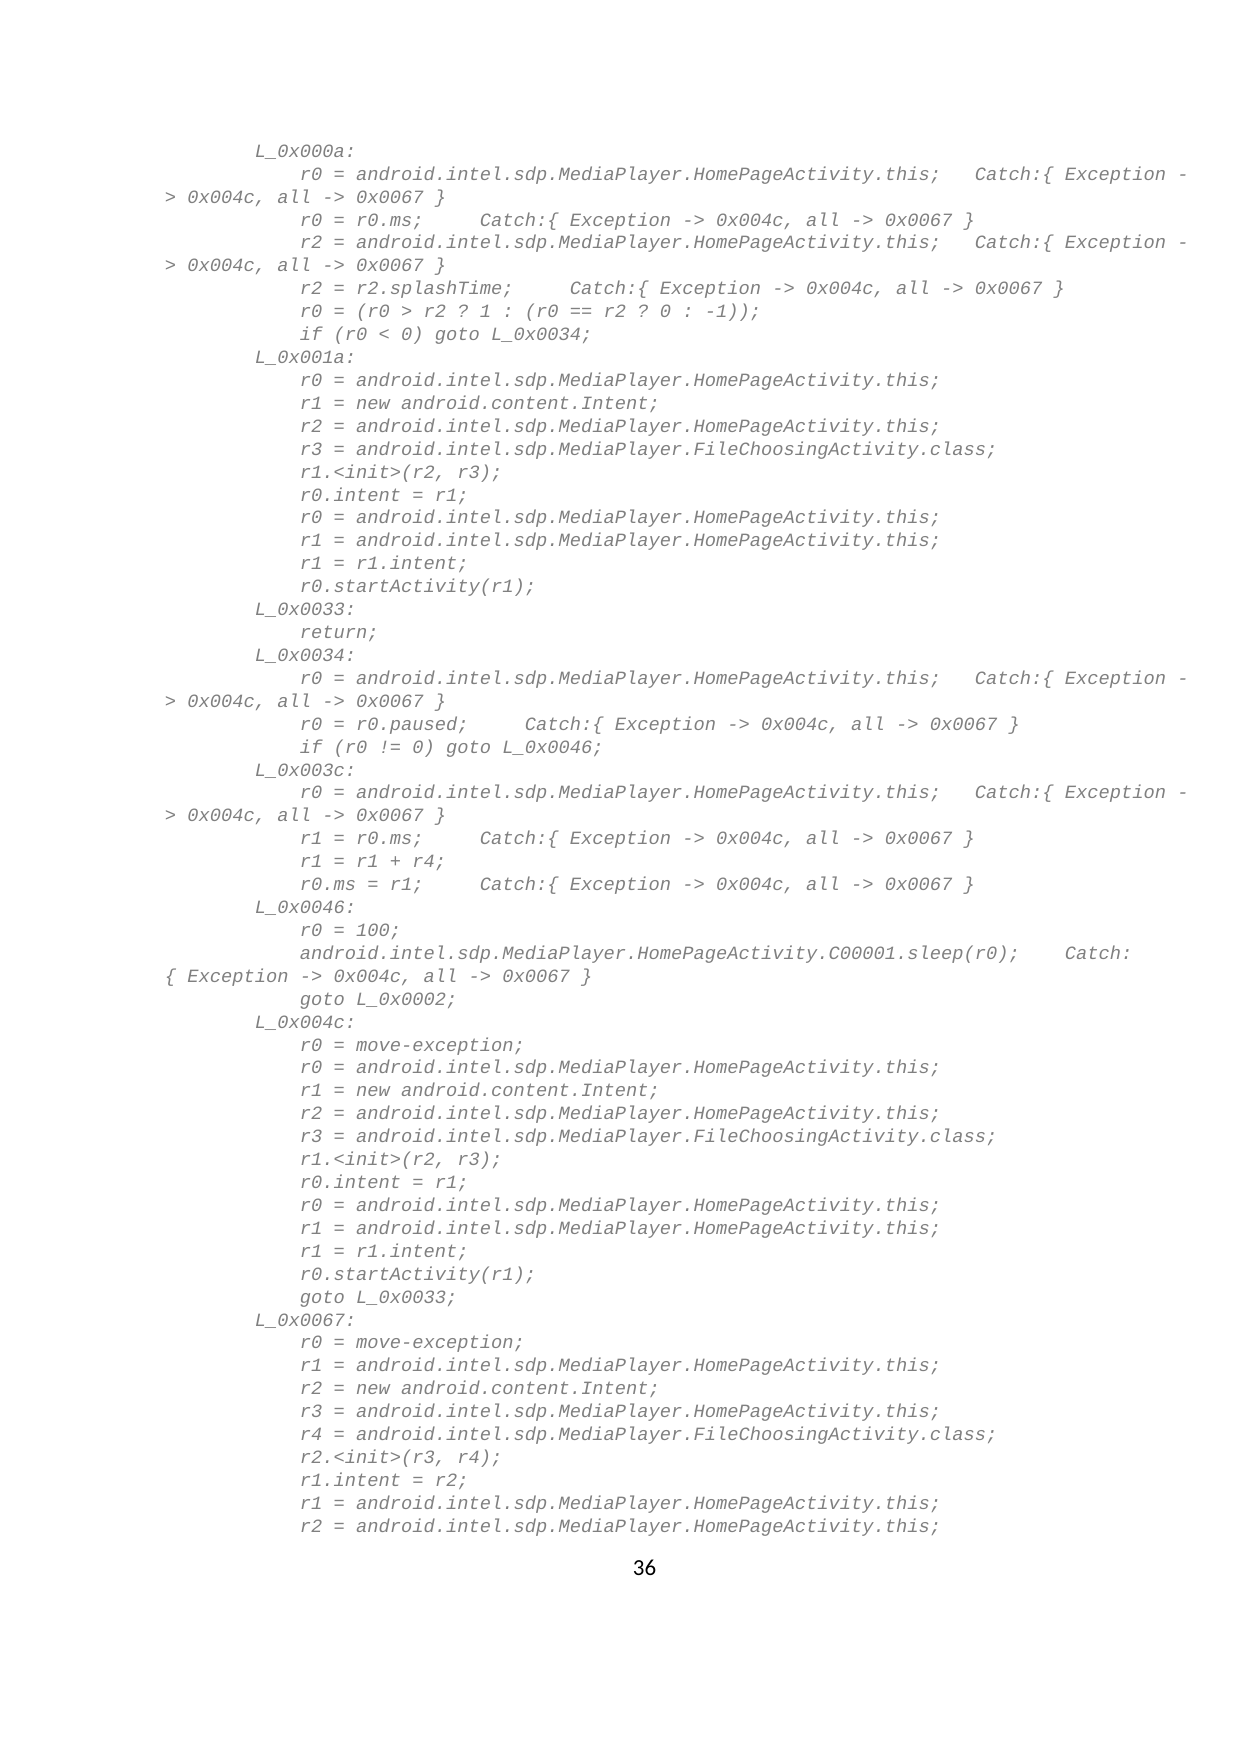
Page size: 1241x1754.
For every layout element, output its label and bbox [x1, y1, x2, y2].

text [164, 142, 1190, 1538]
